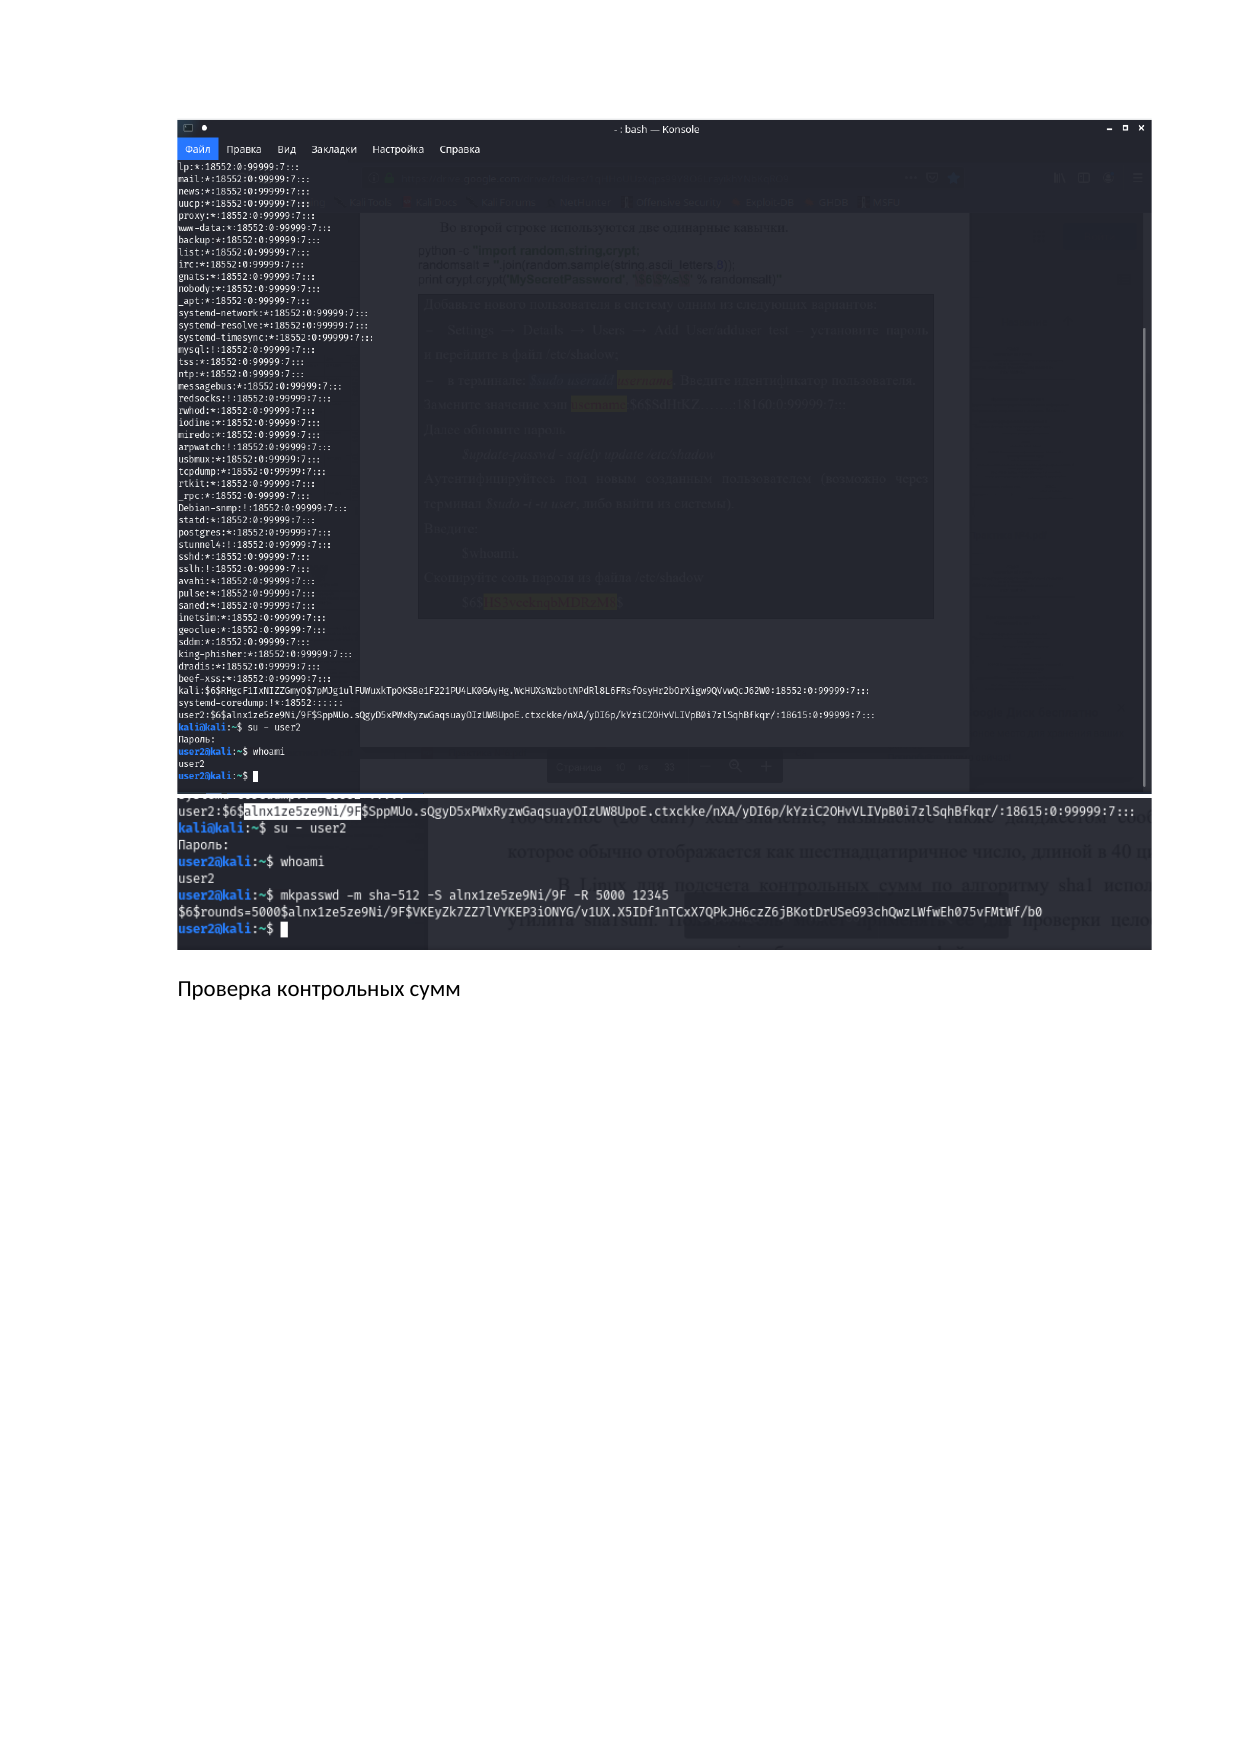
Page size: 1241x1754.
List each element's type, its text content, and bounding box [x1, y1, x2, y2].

text Проверка контрольных сумм [177, 974, 1152, 1002]
picture [177, 798, 1152, 950]
picture [177, 118, 1152, 794]
